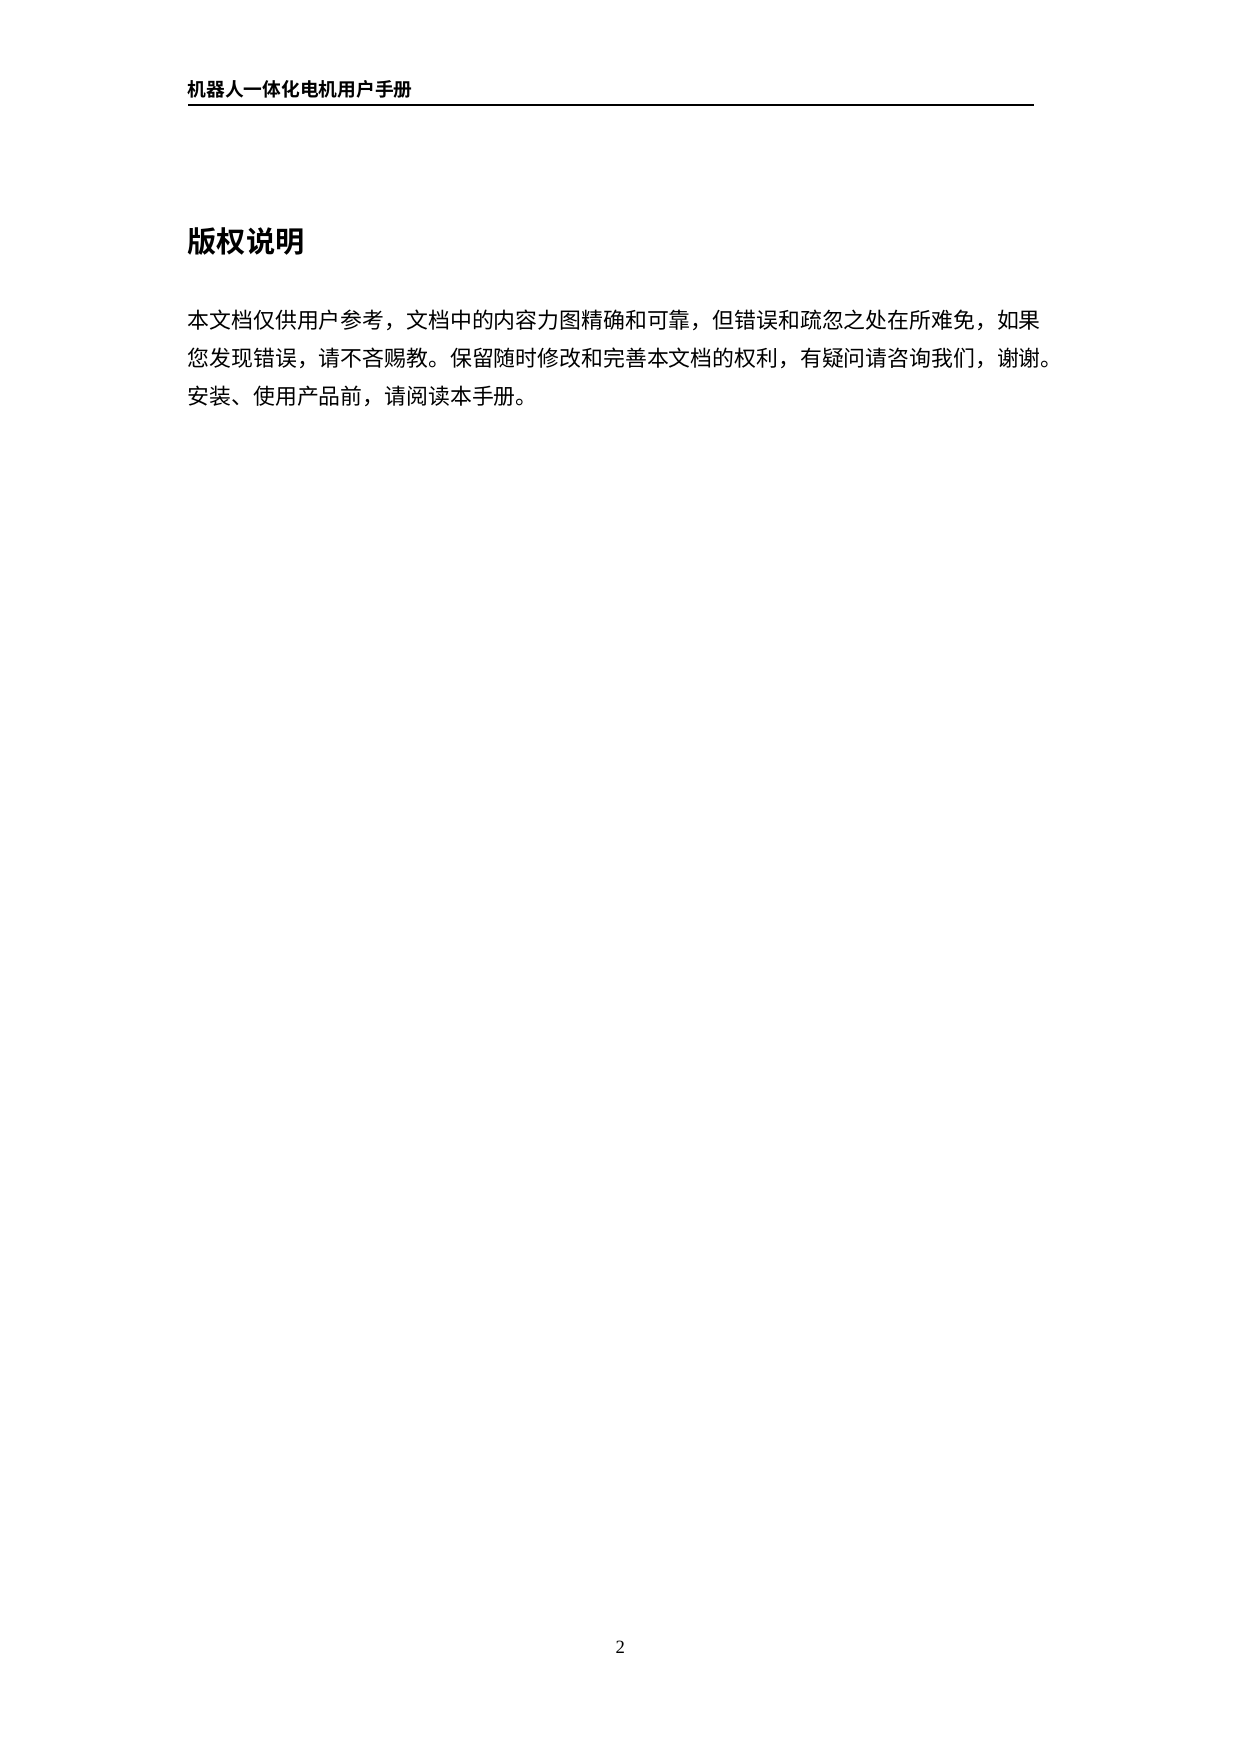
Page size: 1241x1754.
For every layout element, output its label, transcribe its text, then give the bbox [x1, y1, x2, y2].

text 本文档仅供用户参考，文档中的内容力图精确和可靠，但错误和疏忽之处在所难免，如果您发现错误，请不吝赐教。保留随时修改和完善本文档的权利，有疑问请咨询我们，谢谢。安装、使用产品前，请阅读本手册。 [187, 303, 1053, 410]
subtitle 版权说明 [187, 218, 1053, 260]
